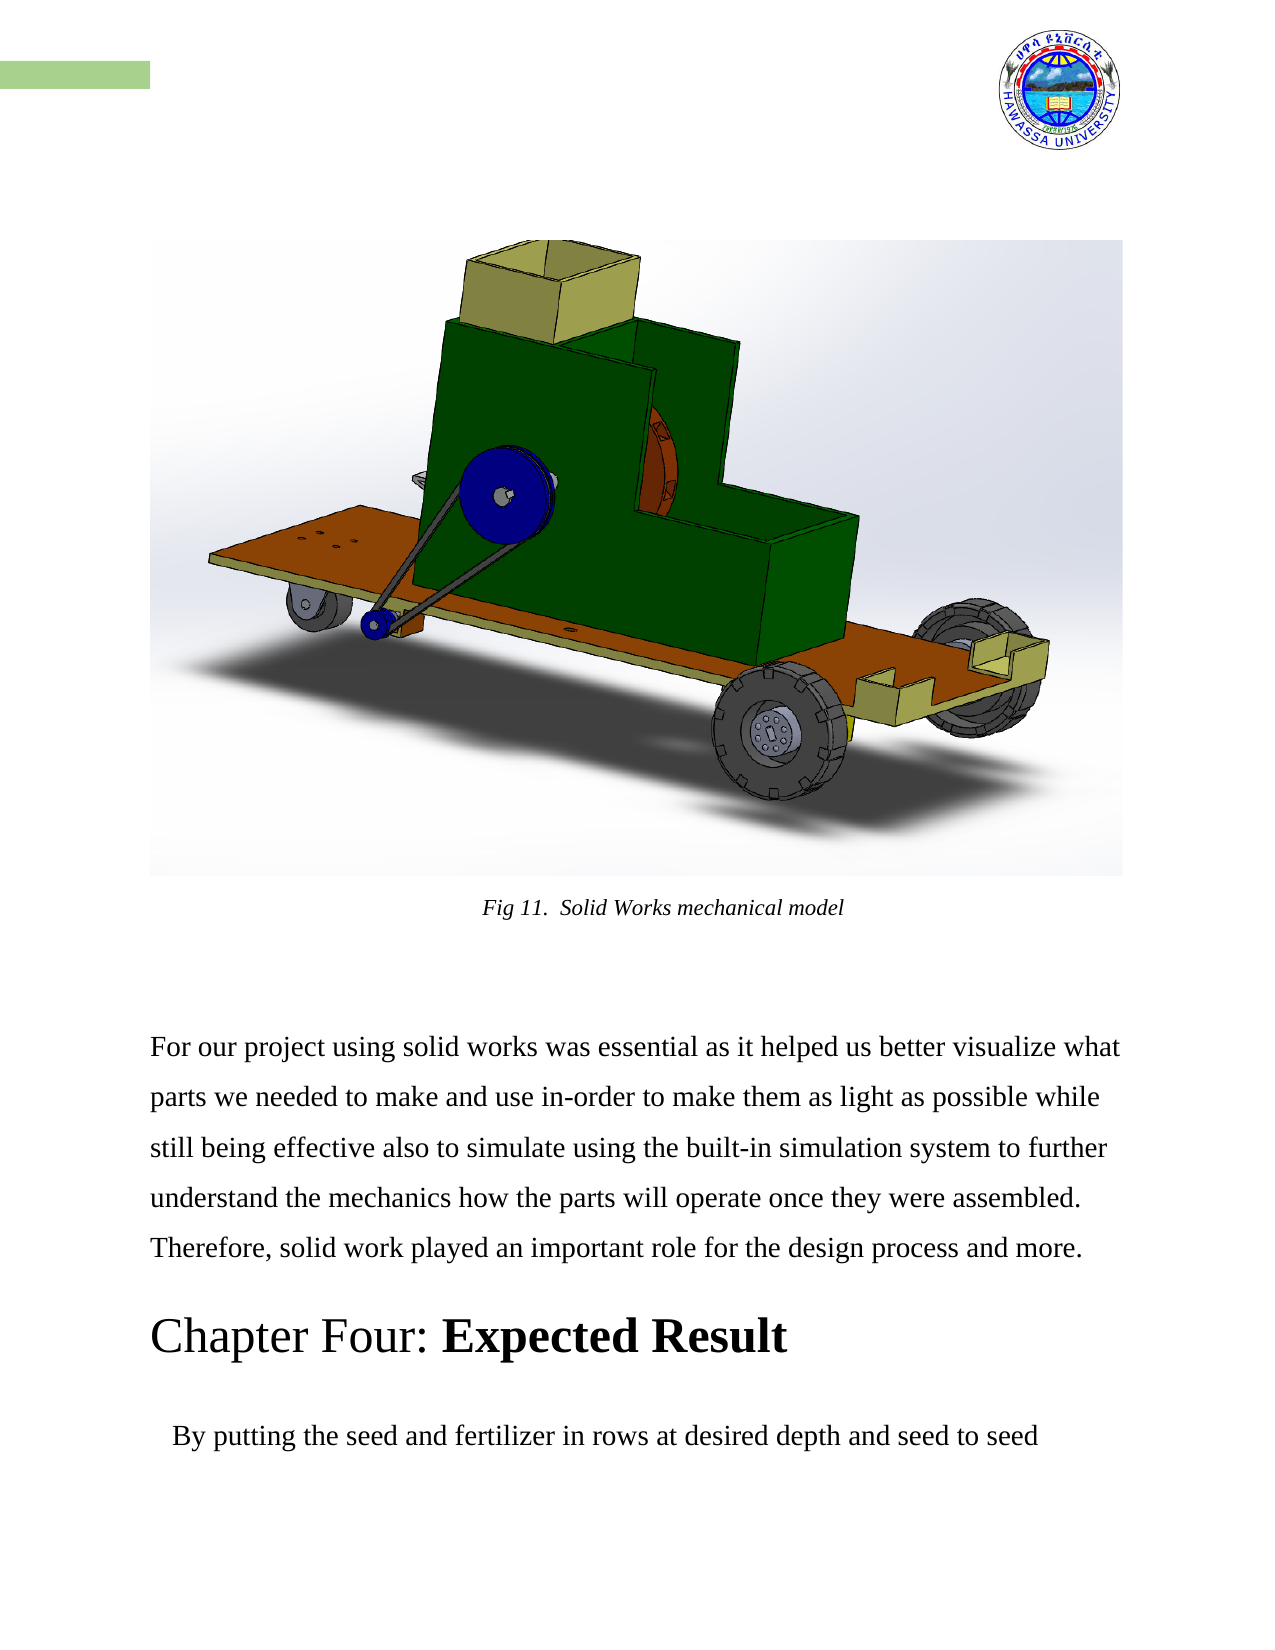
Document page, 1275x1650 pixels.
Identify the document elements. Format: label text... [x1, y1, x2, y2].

text Fig 11. Solid Works mechanical model [150, 894, 1125, 920]
subtitle Chapter Four: Expected Result [150, 1306, 1125, 1363]
picture [998, 30, 1122, 150]
text For our project using solid works was essential as it helped us better visualize what parts we needed to make and use in-order to make them as light as possible while still being effective also to simulate using the built-in simulation system to further understand the mechanics how the parts will operate once they were assembled. Therefore, solid work played an important role for the design process and more. [150, 1029, 1125, 1264]
picture [150, 240, 1123, 876]
